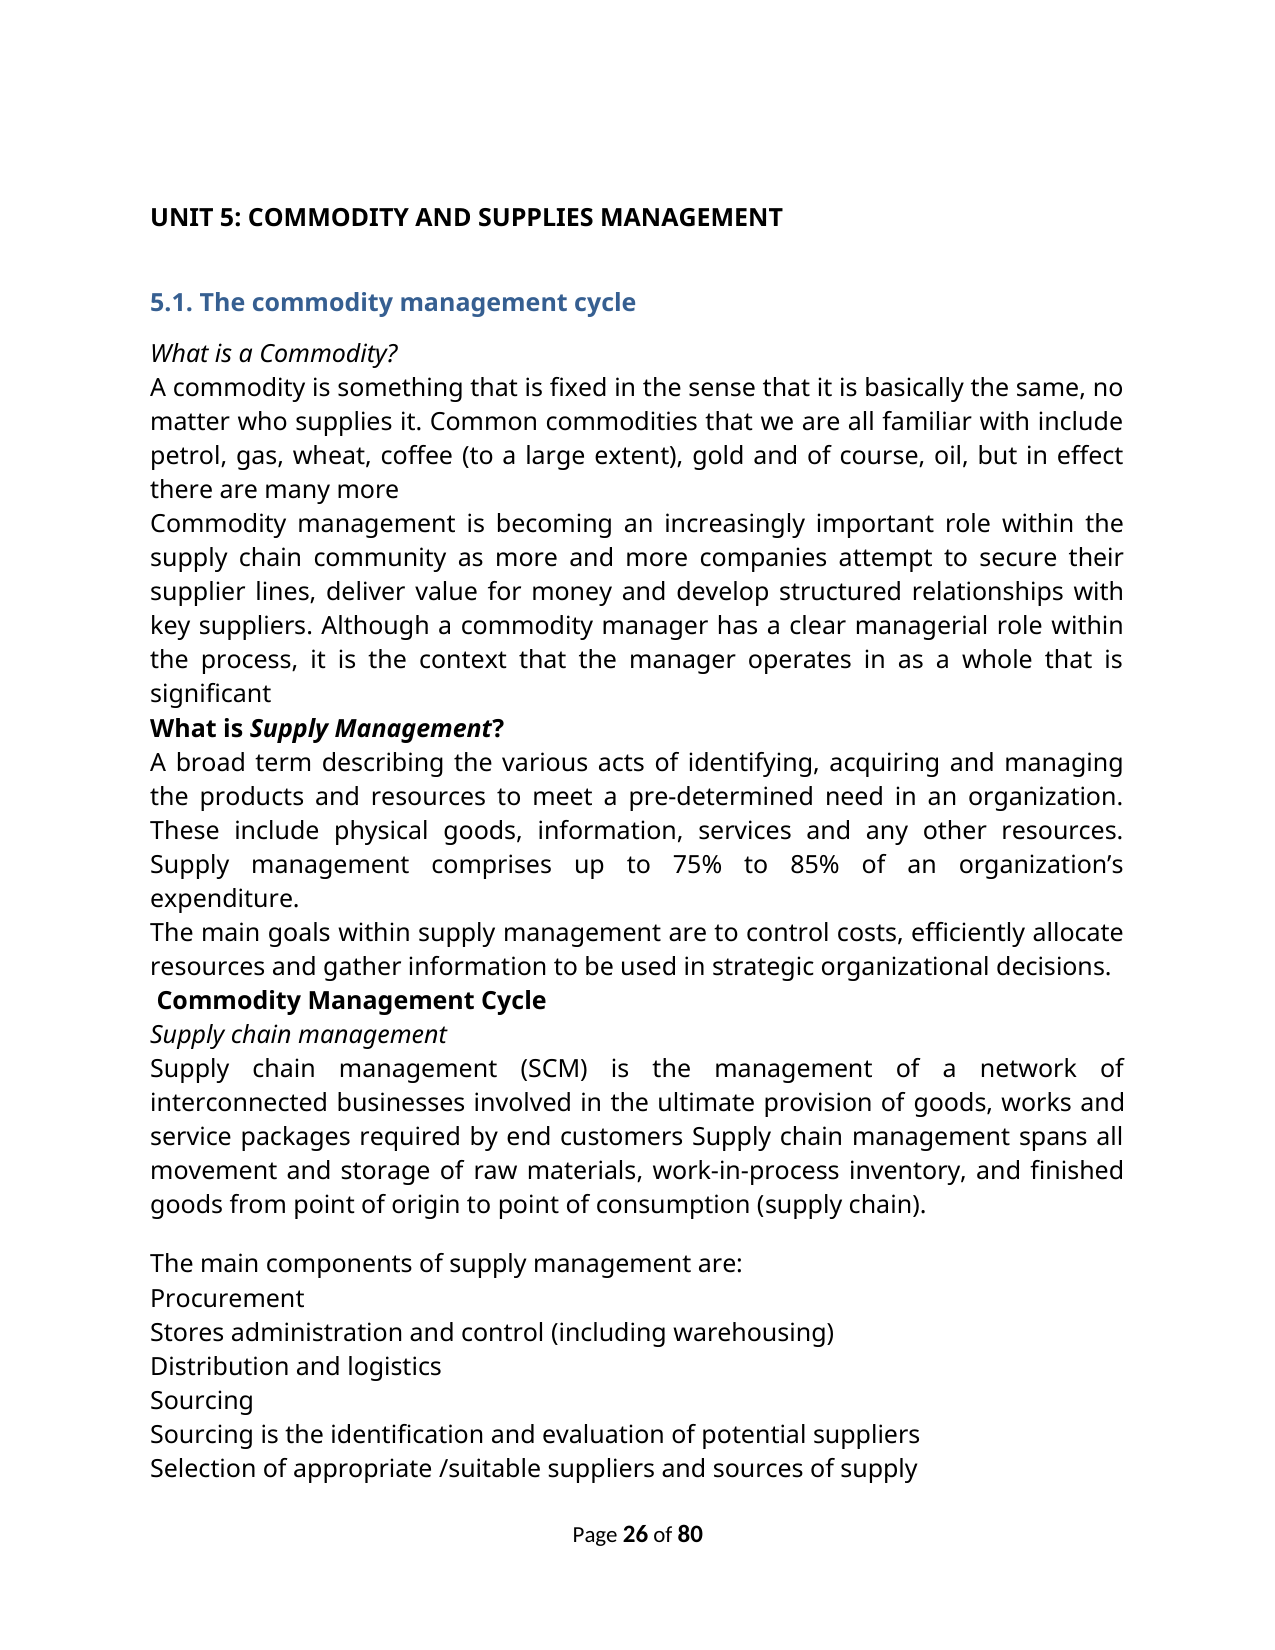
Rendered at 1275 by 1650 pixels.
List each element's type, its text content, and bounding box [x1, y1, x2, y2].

text Distribution and logistics [150, 1348, 1125, 1382]
text A commodity is something that is fixed in the sense that it is basically the same, no matter who supplies it. Common commodities that we are all familiar with include petrol, gas, wheat, coffee (to a large extent), gold and of course, oil, but in effect there are many more [150, 369, 1125, 506]
text Procurement [150, 1280, 1125, 1314]
text A broad term describing the various acts of identifying, acquiring and managing the products and resources to meet a pre-determined need in an organization. These include physical goods, information, services and any other resources. Supply management comprises up to 75% to 85% of an organization’s expenditure. [150, 744, 1125, 914]
subtitle UNIT 5: COMMODITY AND SUPPLIES MANAGEMENT [150, 200, 1125, 234]
text Sourcing is the identification and evaluation of potential suppliers [150, 1416, 1125, 1451]
text 5.1. The commodity management cycle [150, 285, 1125, 319]
text Commodity Management Cycle [150, 983, 1125, 1017]
text Stores administration and control (including warehousing) [150, 1314, 1125, 1348]
text The main goals within supply management are to control costs, efficiently allocate resources and gather information to be used in strategic organizational decisions. [150, 914, 1125, 983]
text What is a Commodity? [150, 336, 1125, 369]
text Supply chain management (SCM) is the management of a network of interconnected businesses involved in the ultimate provision of goods, works and service packages required by end customers Supply chain management spans all movement and storage of raw materials, work-in-process inventory, and finished goods from point of origin to point of consumption (supply chain). [150, 1051, 1125, 1221]
text Sourcing [150, 1382, 1125, 1416]
text The main components of supply management are: [150, 1246, 1125, 1280]
text What is Supply Management? [150, 710, 1125, 744]
text Commodity management is becoming an increasingly important role within the supply chain community as more and more companies attempt to secure their supplier lines, deliver value for money and develop structured relationships with key suppliers. Although a commodity manager has a clear managerial role within the process, it is the context that the manager operates in as a whole that is significant [150, 506, 1125, 710]
text Selection of appropriate /suitable suppliers and sources of supply [150, 1451, 1125, 1484]
text Supply chain management [150, 1017, 1125, 1051]
